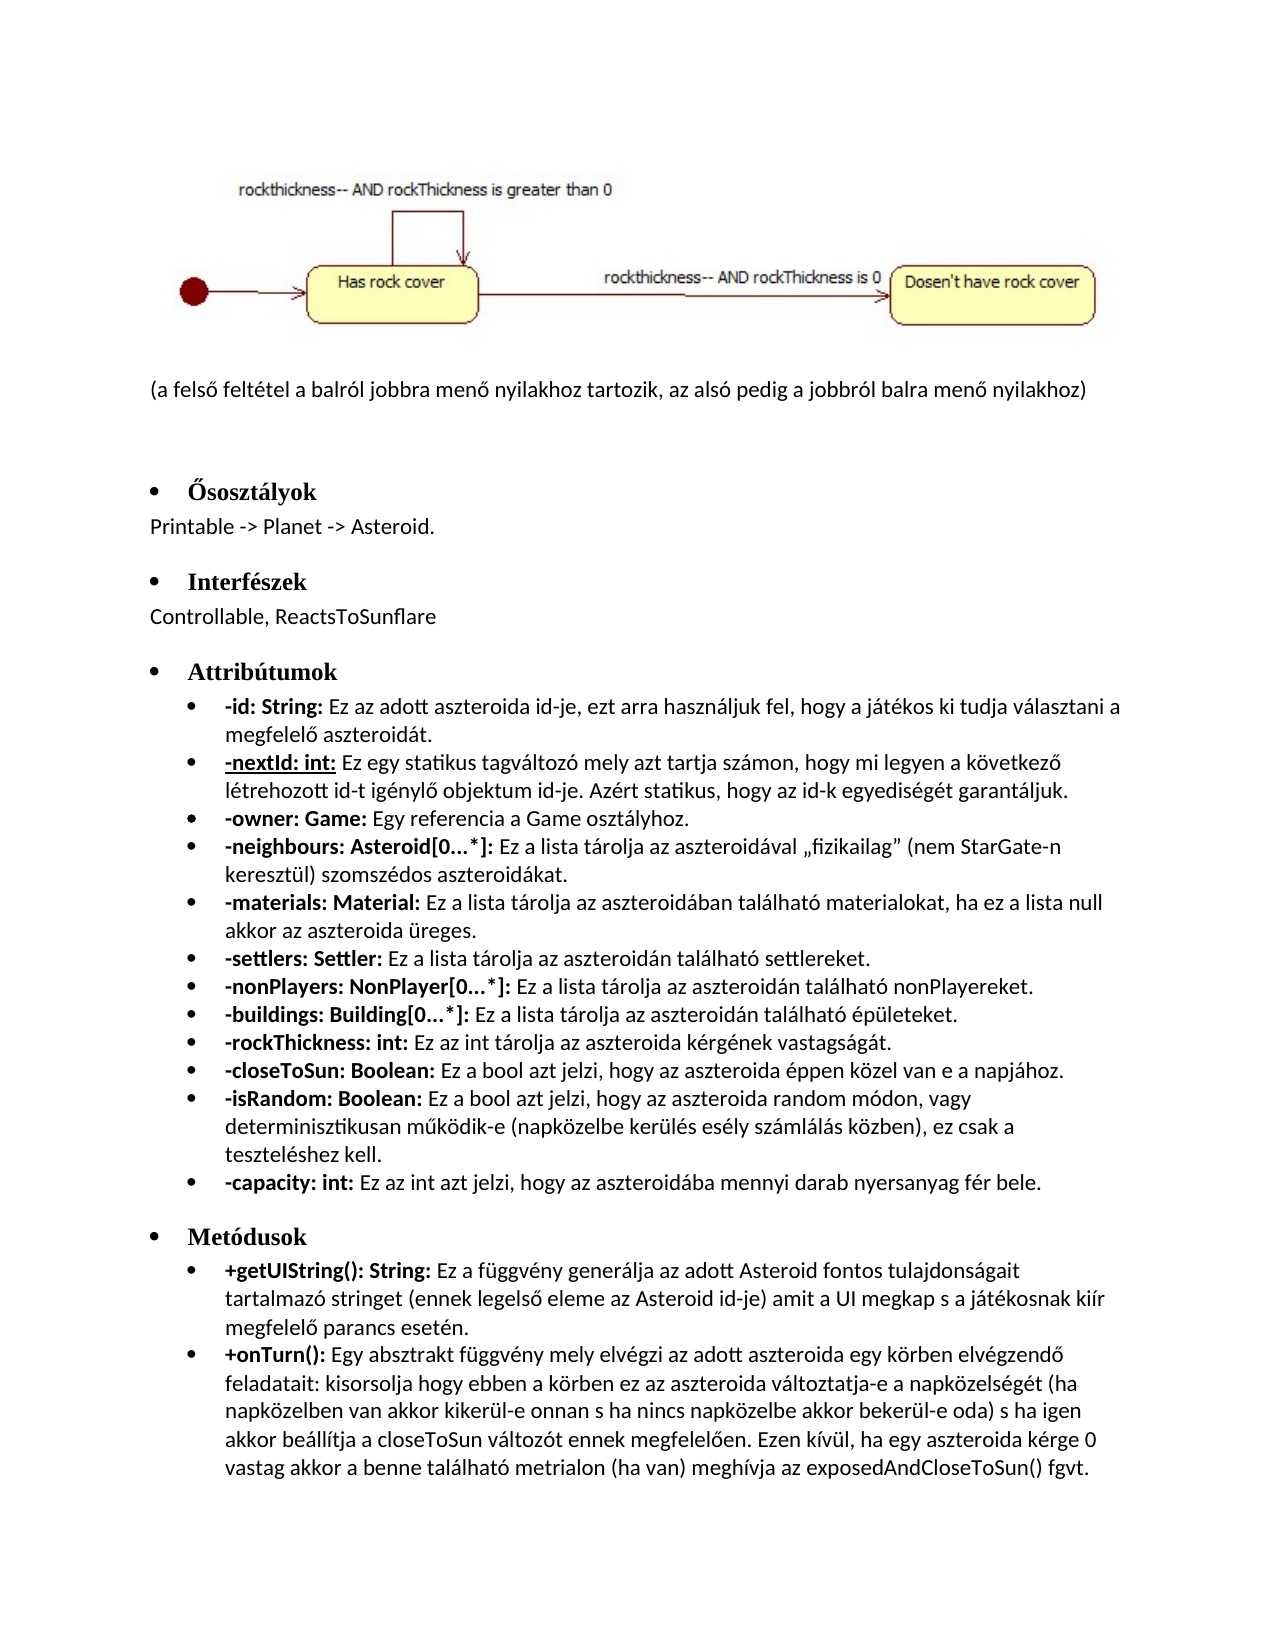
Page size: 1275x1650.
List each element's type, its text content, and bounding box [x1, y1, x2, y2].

list -isRandom: Boolean: Ez a bool azt jelzi, hogy az aszteroida random módon, vagy determinisztikusan működik-e (napközelbe kerülés esély számlálás közben), ez csak a teszteléshez kell. [187, 1084, 1125, 1168]
list +getUIString(): String: Ez a függvény generálja az adott Asteroid fontos tulajdonságait tartalmazó stringet (ennek legelső eleme az Asteroid id-je) amit a UI megkap s a játékosnak kiír megfelelő parancs esetén. [187, 1257, 1125, 1341]
list -capacity: int: Ez az int azt jelzi, hogy az aszteroidába mennyi darab nyersanyag fér bele. [187, 1168, 1125, 1197]
list -id: String: Ez az adott aszteroida id-je, ezt arra használjuk fel, hogy a játékos ki tudja választani a megfelelő aszteroidát. [187, 692, 1125, 748]
picture [150, 150, 1125, 356]
list -nonPlayers: NonPlayer[0...*]: Ez a lista tárolja az aszteroidán található nonPlayereket. [187, 972, 1125, 1000]
list -owner: Game: Egy referencia a Game osztályhoz. [187, 804, 1125, 832]
text (a felső feltétel a balról jobbra menő nyilakhoz tartozik, az alsó pedig a jobbról balra menő nyilakhoz) [150, 375, 1125, 403]
text Controllable, ReactsToSunflare [150, 602, 1125, 630]
subtitle Attribútumok [150, 657, 1125, 686]
list -nextId: int: Ez egy statikus tagváltozó mely azt tartja számon, hogy mi legyen a következő létrehozott id-t igénylő objektum id-je. Azért statikus, hogy az id-k egyediségét garantáljuk. [187, 748, 1125, 804]
subtitle Interfészek [150, 567, 1125, 596]
list -neighbours: Asteroid[0...*]: Ez a lista tárolja az aszteroidával „fizikailag” (nem StarGate-n keresztül) szomszédos aszteroidákat. [187, 832, 1125, 888]
list -settlers: Settler: Ez a lista tárolja az aszteroidán található settlereket. [187, 944, 1125, 972]
subtitle Metódusok [150, 1222, 1125, 1250]
list -rockThickness: int: Ez az int tárolja az aszteroida kérgének vastagságát. [187, 1028, 1125, 1056]
list -closeToSun: Boolean: Ez a bool azt jelzi, hogy az aszteroida éppen közel van e a napjához. [187, 1056, 1125, 1084]
list +onTurn(): Egy absztrakt függvény mely elvégzi az adott aszteroida egy körben elvégzendő feladatait: kisorsolja hogy ebben a körben ez az aszteroida változtatja-e a napközelségét (ha napközelben van akkor kikerül-e onnan s ha nincs napközelbe akkor bekerül-e oda) s ha igen akkor beállítja a closeToSun változót ennek megfelelően. Ezen kívül, ha egy aszteroida kérge 0 vastag akkor a benne található metrialon (ha van) meghívja az exposedAndCloseToSun() fgvt. [187, 1341, 1125, 1481]
text Printable -> Planet -> Asteroid. [150, 512, 1125, 540]
subtitle Ősosztályok [150, 477, 1125, 506]
list -buildings: Building[0...*]: Ez a lista tárolja az aszteroidán található épületeket. [187, 1000, 1125, 1028]
list -materials: Material: Ez a lista tárolja az aszteroidában található materialokat, ha ez a lista null akkor az aszteroida üreges. [187, 888, 1125, 944]
